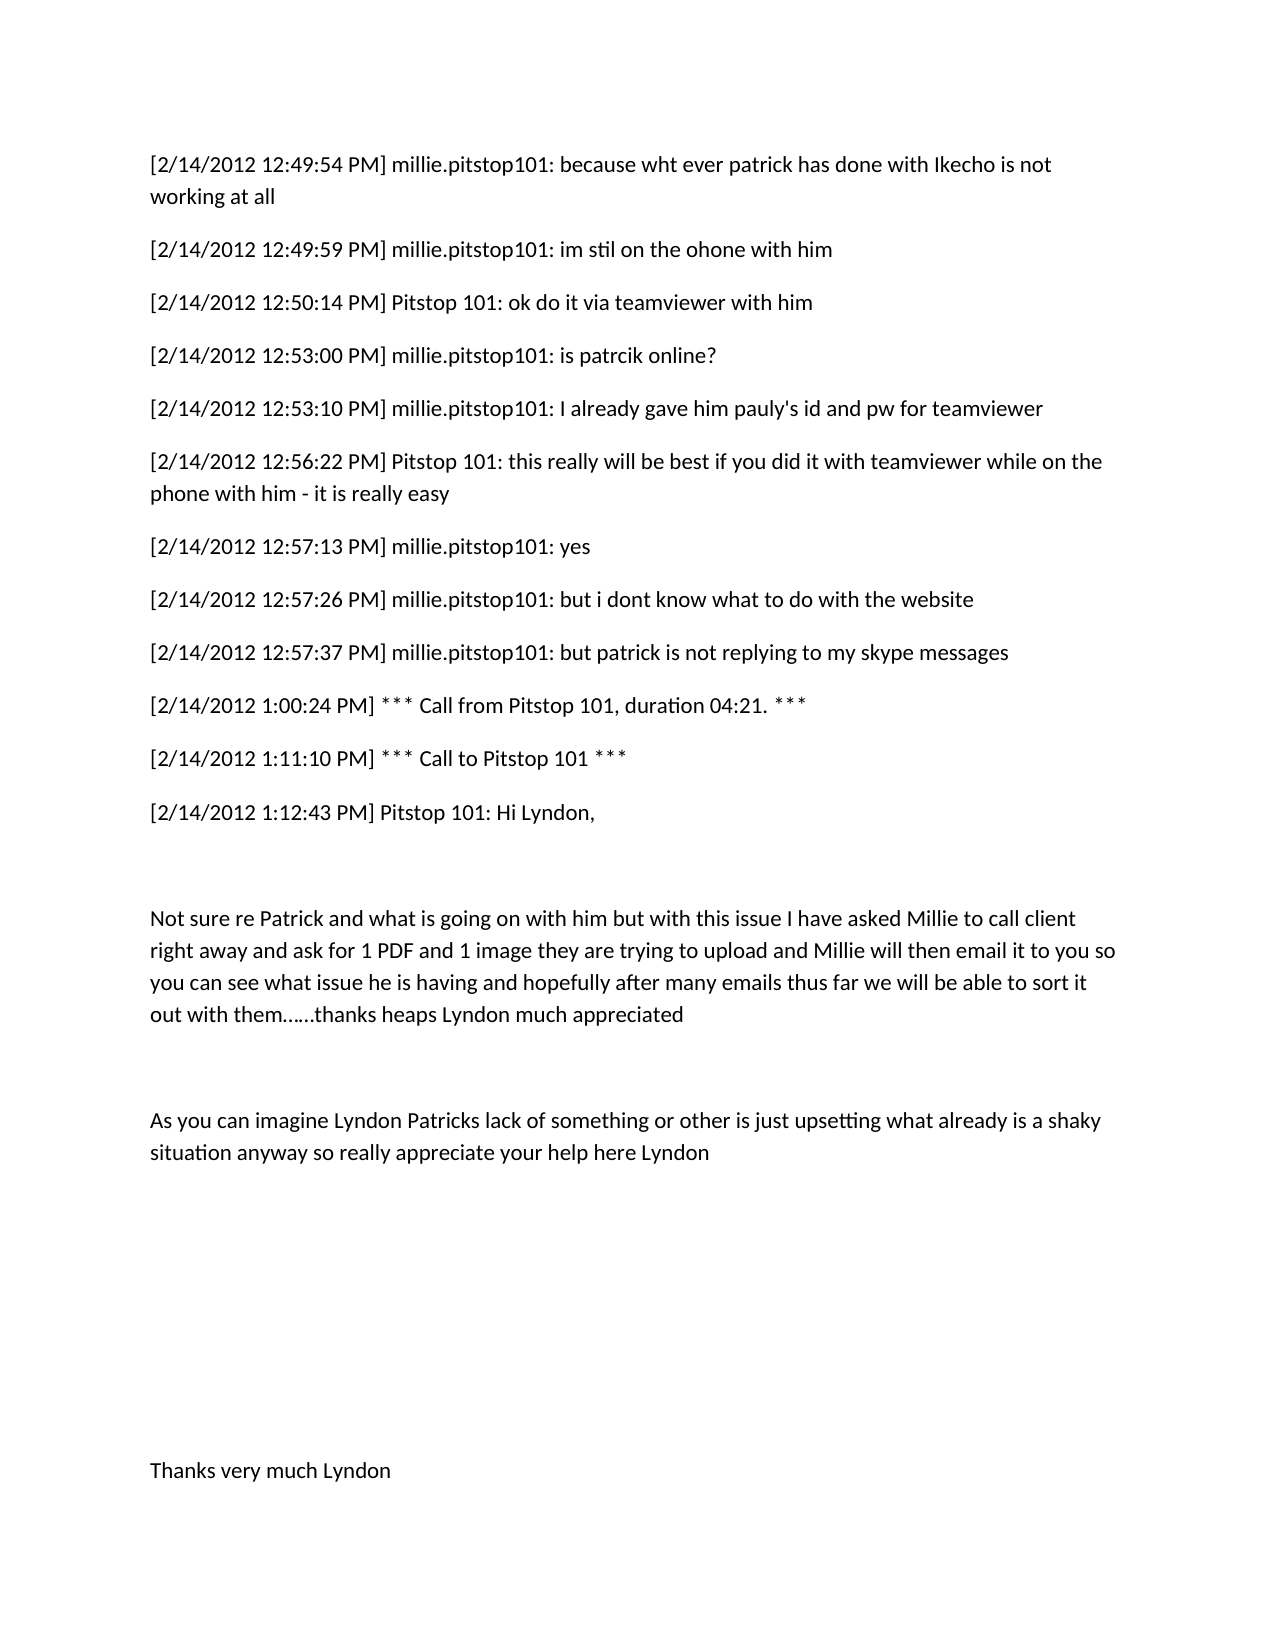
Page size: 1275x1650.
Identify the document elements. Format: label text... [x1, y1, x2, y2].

text [2/14/2012 12:50:14 PM] Pitstop 101: ok do it via teamviewer with him [150, 288, 1125, 316]
text [2/14/2012 12:57:37 PM] millie.pitstop101: but patrick is not replying to my skype messages [150, 638, 1125, 667]
text [2/14/2012 1:00:24 PM] *** Call from Pitstop 101, duration 04:21. *** [150, 692, 1125, 719]
text [2/14/2012 1:11:10 PM] *** Call to Pitstop 101 *** [150, 744, 1125, 773]
text [2/14/2012 12:53:00 PM] millie.pitstop101: is patrcik online? [150, 341, 1125, 369]
text [2/14/2012 12:56:22 PM] Pitstop 101: this really will be best if you did it with teamviewer while on the phone with him - it is really easy [150, 447, 1125, 507]
text Not sure re Patrick and what is going on with him but with this issue I have asked Millie to call client right away and ask for 1 PDF and 1 image they are trying to upload and Millie will then email it to you so you can see what issue he is having and hopefully after many emails thus far we will be able to sort it out with them……thanks heaps Lyndon much appreciated [150, 904, 1125, 1028]
text [2/14/2012 12:49:54 PM] millie.pitstop101: because wht ever patrick has done with Ikecho is not working at all [150, 150, 1125, 210]
text [2/14/2012 12:49:59 PM] millie.pitstop101: im stil on the ohone with him [150, 235, 1125, 263]
text [2/14/2012 1:12:43 PM] Pitstop 101: Hi Lyndon, [150, 798, 1125, 826]
text [2/14/2012 12:57:26 PM] millie.pitstop101: but i dont know what to do with the website [150, 586, 1125, 613]
text [2/14/2012 12:53:10 PM] millie.pitstop101: I already gave him pauly's id and pw for teamviewer [150, 394, 1125, 422]
text As you can imagine Lyndon Patricks lack of something or other is just upsetting what already is a shaky situation anyway so really appreciate your help here Lyndon [150, 1106, 1125, 1166]
text Thanks very much Lyndon [150, 1457, 1125, 1484]
text [2/14/2012 12:57:13 PM] millie.pitstop101: yes [150, 532, 1125, 561]
